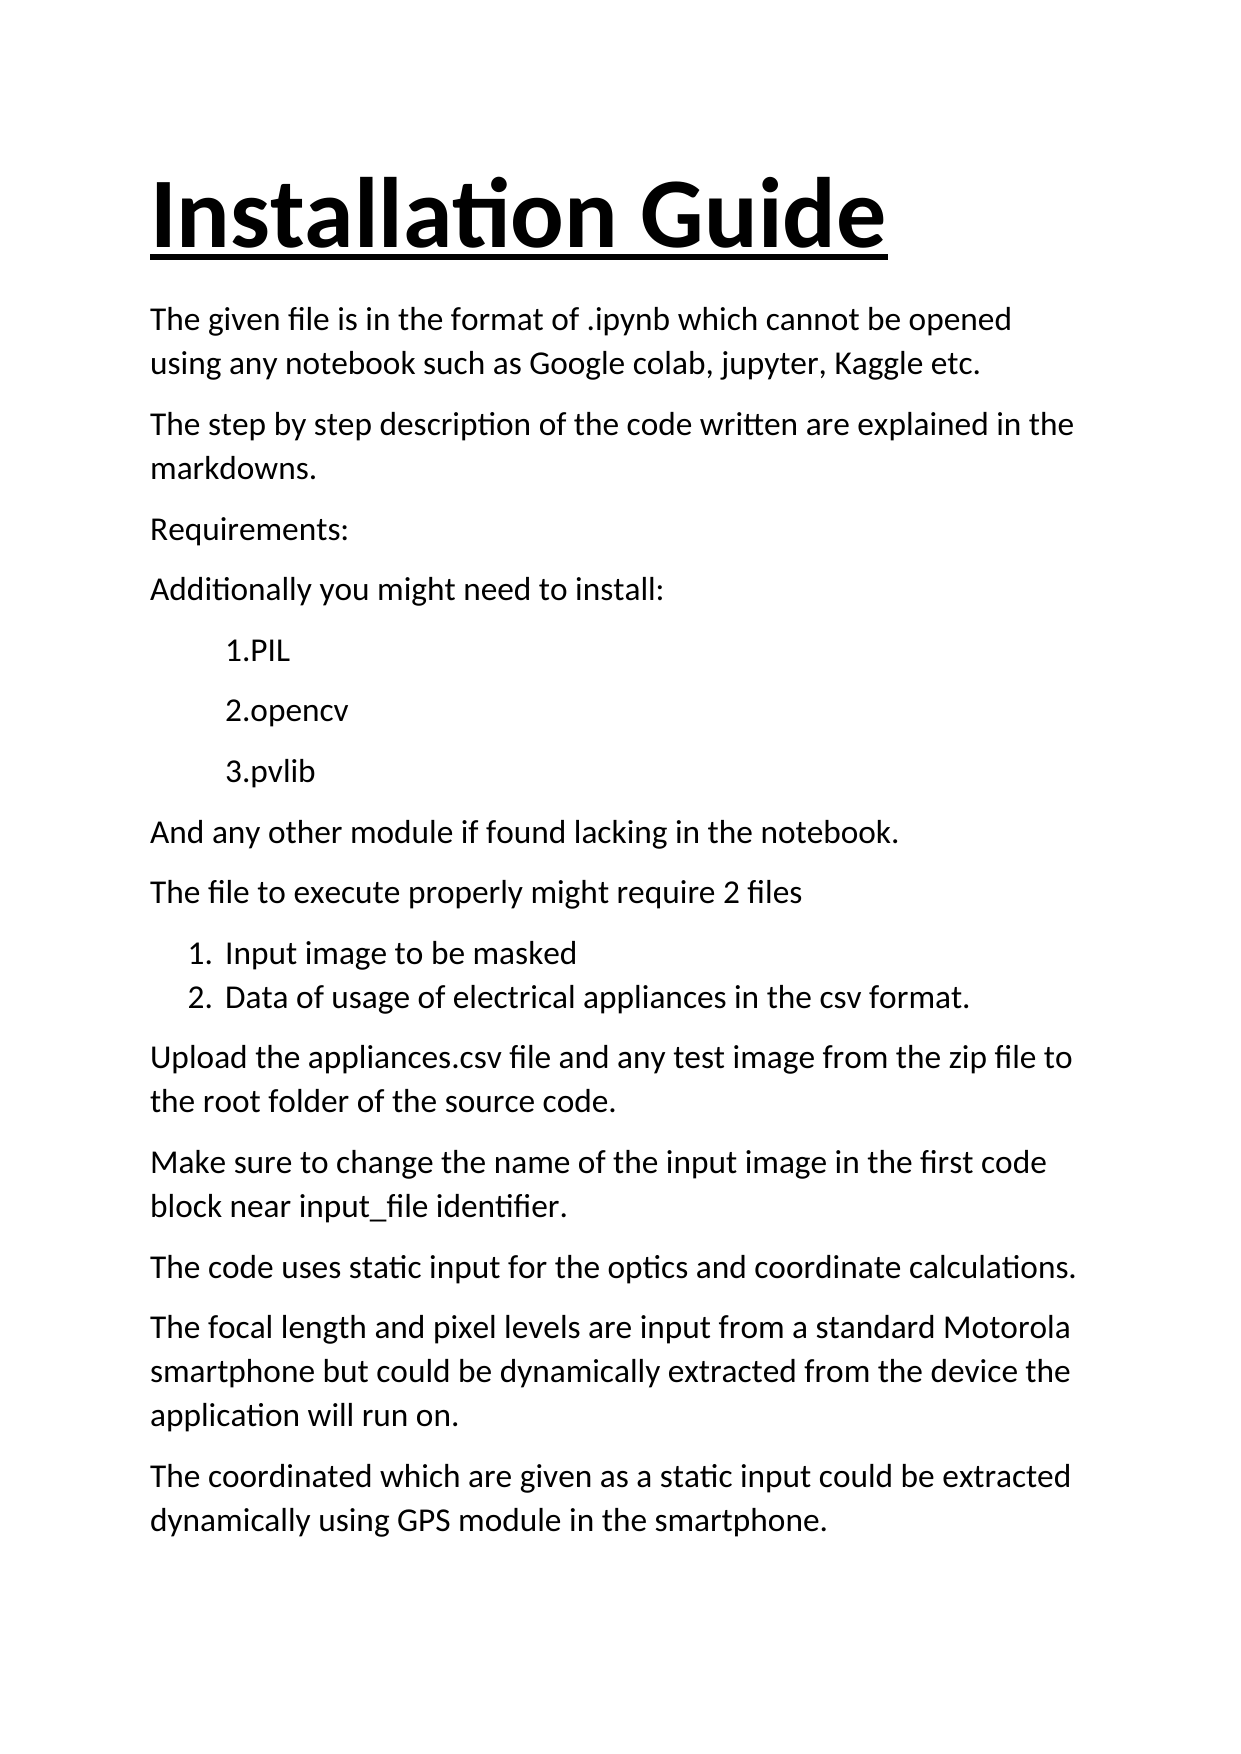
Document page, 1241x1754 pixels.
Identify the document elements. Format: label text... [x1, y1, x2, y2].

text The focal length and pixel levels are input from a standard Motorola smartphone but could be dynamically extracted from the device the application will run on. [150, 1306, 1090, 1435]
text Upload the appliances.csv file and any test image from the zip file to the root folder of the source code. [150, 1037, 1090, 1121]
text The code uses static input for the optics and coordinate calculations. [150, 1246, 1090, 1286]
text And any other module if found lacking in the notebook. [150, 811, 1090, 851]
text The coordinated which are given as a static input could be extracted dynamically using GPS module in the smartphone. [150, 1455, 1090, 1539]
text Requirements: [150, 508, 1090, 548]
text Make sure to change the name of the input image in the first code block near input_file identifier. [150, 1141, 1090, 1226]
list Input image to be masked [187, 932, 1090, 973]
text 1.PIL [150, 629, 1090, 669]
text 3.pvlib [150, 750, 1090, 791]
text The step by step description of the code written are explained in the markdowns. [150, 403, 1090, 488]
text 2.opencv [150, 689, 1090, 730]
list Data of usage of electrical appliances in the csv format. [187, 976, 1090, 1017]
text Additionally you might need to install: [150, 568, 1090, 609]
text The file to execute properly might require 2 files [150, 871, 1090, 912]
text Installation Guide [150, 150, 1090, 272]
text The given file is in the format of .ipynb which cannot be opened using any notebook such as Google colab, jupyter, Kaggle etc. [150, 298, 1090, 383]
